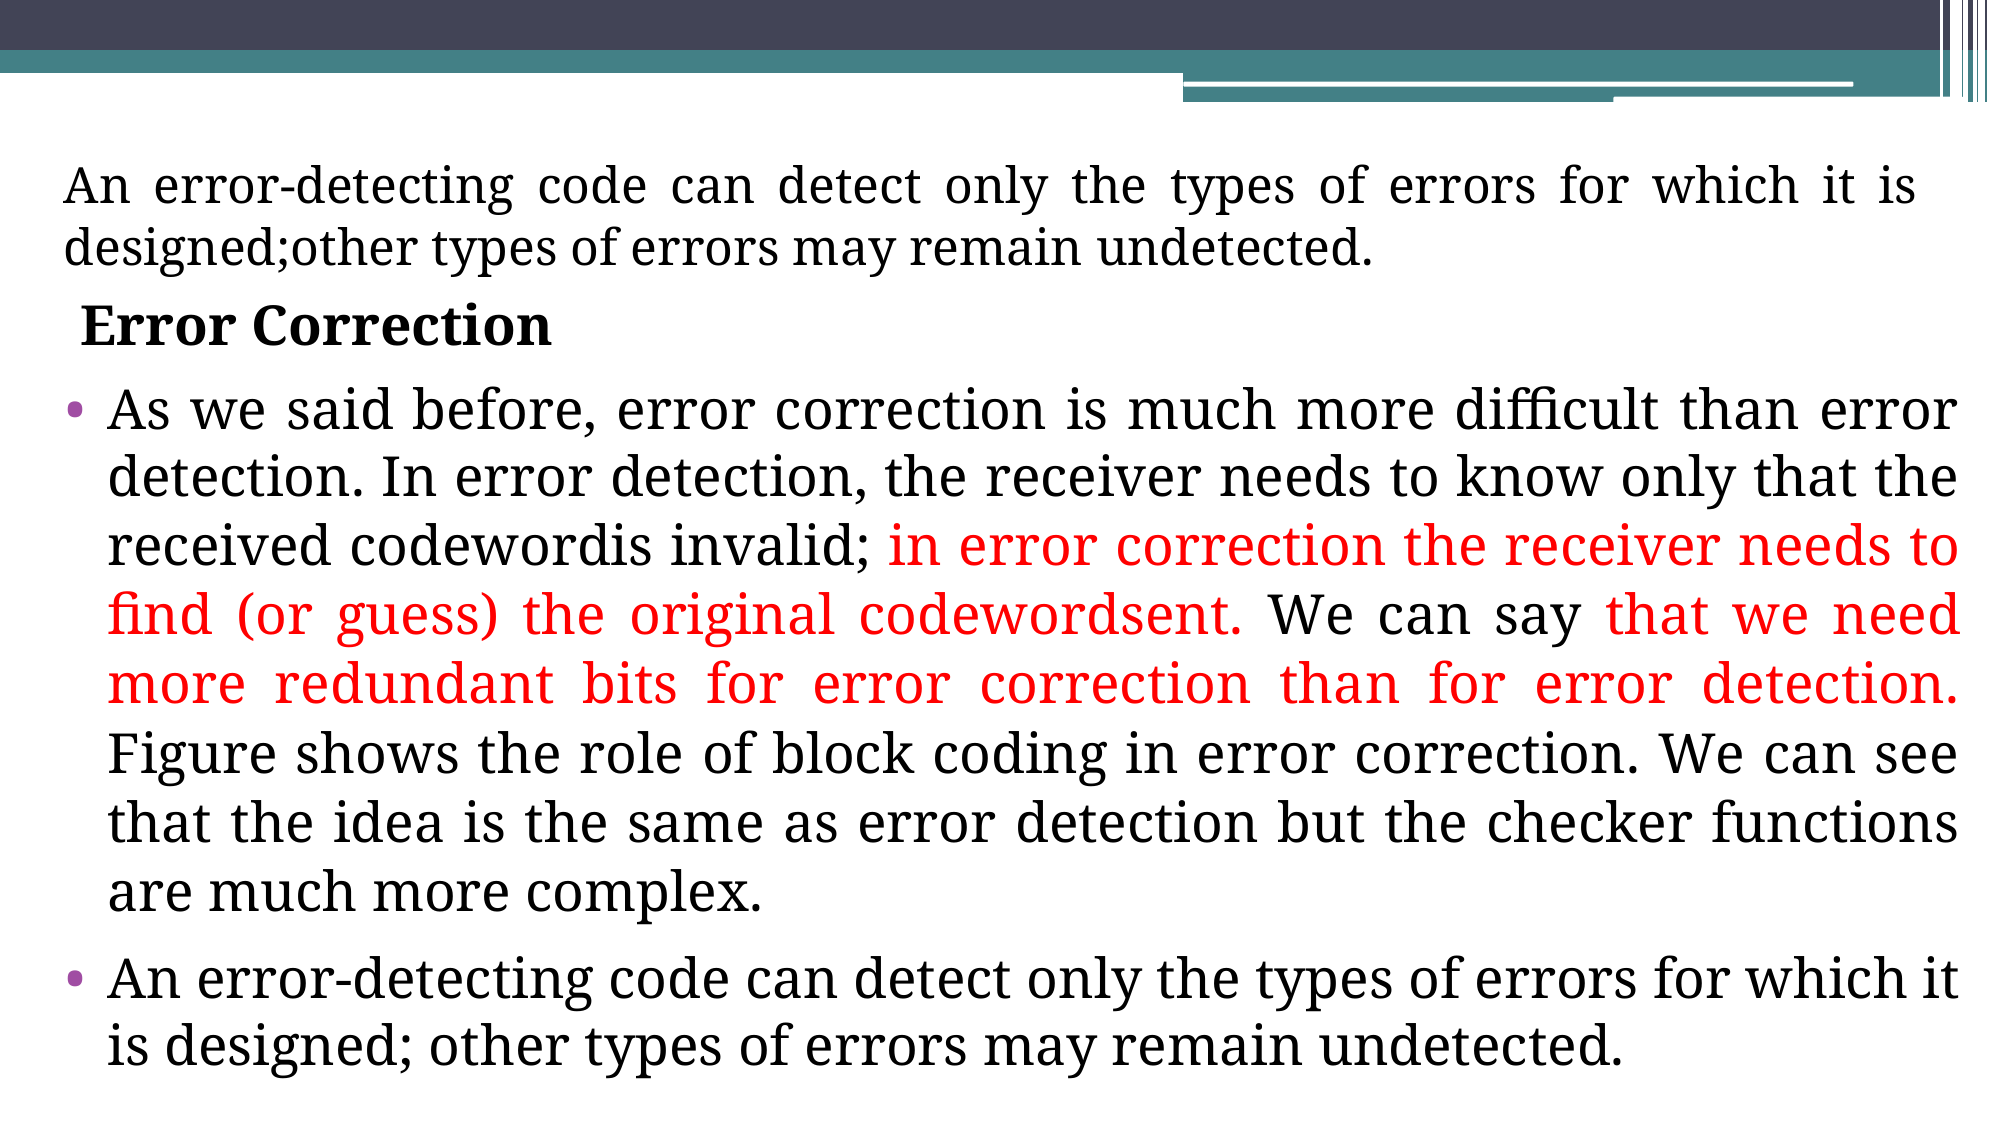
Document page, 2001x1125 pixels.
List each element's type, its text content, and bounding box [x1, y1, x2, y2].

list An error-detecting code can detect only the types of errors for which it is designed; other types of errors may remain undetected. [65, 943, 1961, 1082]
text An error-detecting code can detect only the types of errors for which it is designed;other types of errors may remain undetected. [64, 152, 1920, 280]
list As we said before, error correction is much more difficult than error detection. In error detection, the receiver needs to know only that the received codewordis invalid; in error correction the receiver needs to find (or guess) the original codewordsent. We can say that we need more redundant bits for error correction than for error detection. Figure shows the role of block coding in error correction. We can see that the idea is the same as error detection but the checker functions are much more complex. [65, 374, 1961, 928]
subtitle Error Correction [81, 286, 2000, 361]
